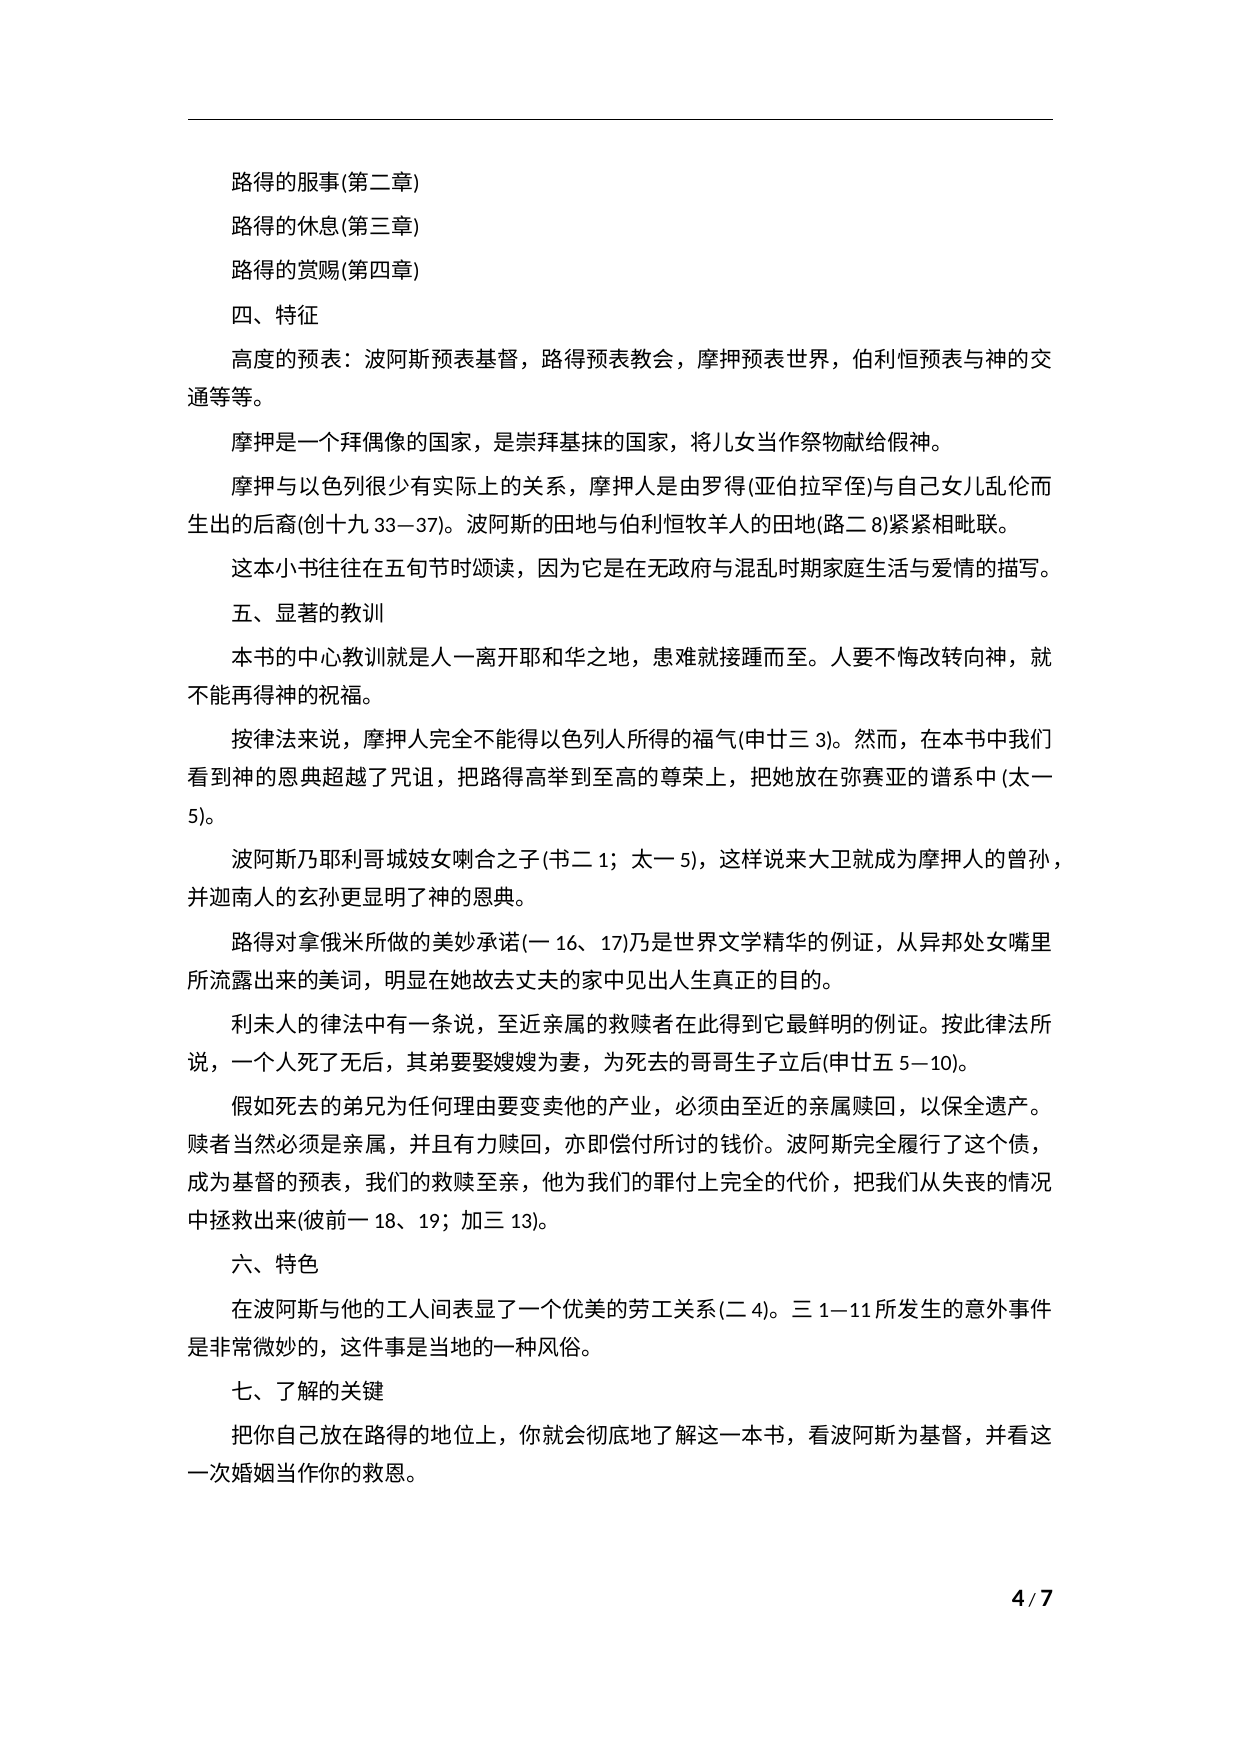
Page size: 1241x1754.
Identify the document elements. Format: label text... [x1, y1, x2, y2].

text 摩押是一个拜偶像的国家，是崇拜基抹的国家，将儿女当作祭物献给假神。 [187, 424, 1053, 456]
text 五、显著的教训 [187, 596, 1053, 627]
text 本书的中心教训就是人一离开耶和华之地，患难就接踵而至。人要不悔改转向神，就不能再得神的祝福。 [187, 640, 1053, 709]
text 这本小书往往在五旬节时颂读，因为它是在无政府与混乱时期家庭生活与爱情的描写。 [187, 551, 1053, 583]
text 路得的赏赐(第四章) [187, 253, 1053, 285]
text 把你自己放在路得的地位上，你就会彻底地了解这一本书，看波阿斯为基督，并看这一次婚姻当作你的救恩。 [187, 1418, 1053, 1488]
text 六、特色 [187, 1247, 1053, 1279]
text 七、了解的关键 [187, 1374, 1053, 1406]
text 假如死去的弟兄为任何理由要变卖他的产业，必须由至近的亲属赎回，以保全遗产。赎者当然必须是亲属，并且有力赎回，亦即偿付所讨的钱价。波阿斯完全履行了这个债，成为基督的预表，我们的救赎至亲，他为我们的罪付上完全的代价，把我们从失丧的情况中拯救出来(彼前一18、19；加三13)。 [187, 1089, 1053, 1235]
text 四、特征 [187, 298, 1053, 329]
text 摩押与以色列很少有实际上的关系，摩押人是由罗得(亚伯拉罕侄)与自己女儿乱伦而生出的后裔(创十九33—37)。波阿斯的田地与伯利恒牧羊人的田地(路二8)紧紧相毗联。 [187, 469, 1053, 538]
text 按律法来说，摩押人完全不能得以色列人所得的福气(申廿三3)。然而，在本书中我们看到神的恩典超越了咒诅，把路得高举到至高的尊荣上，把她放在弥赛亚的谱系中(太一5)。 [187, 722, 1053, 830]
text 路得对拿俄米所做的美妙承诺(一16、17)乃是世界文学精华的例证，从异邦处女嘴里所流露出来的美词，明显在她故去丈夫的家中见出人生真正的目的。 [187, 925, 1053, 994]
text 利未人的律法中有一条说，至近亲属的救赎者在此得到它最鲜明的例证。按此律法所说，一个人死了无后，其弟要娶嫂嫂为妻，为死去的哥哥生子立后(申廿五5—10)。 [187, 1007, 1053, 1077]
text 在波阿斯与他的工人间表显了一个优美的劳工关系(二4)。三1—11所发生的意外事件是非常微妙的，这件事是当地的一种风俗。 [187, 1292, 1053, 1361]
text 路得的服事(第二章) [187, 165, 1053, 196]
text 路得的休息(第三章) [187, 209, 1053, 241]
text 波阿斯乃耶利哥城妓女喇合之子(书二1；太一5)，这样说来大卫就成为摩押人的曾孙，并迦南人的玄孙更显明了神的恩典。 [187, 842, 1053, 912]
text 高度的预表：波阿斯预表基督，路得预表教会，摩押预表世界，伯利恒预表与神的交通等等。 [187, 342, 1053, 412]
